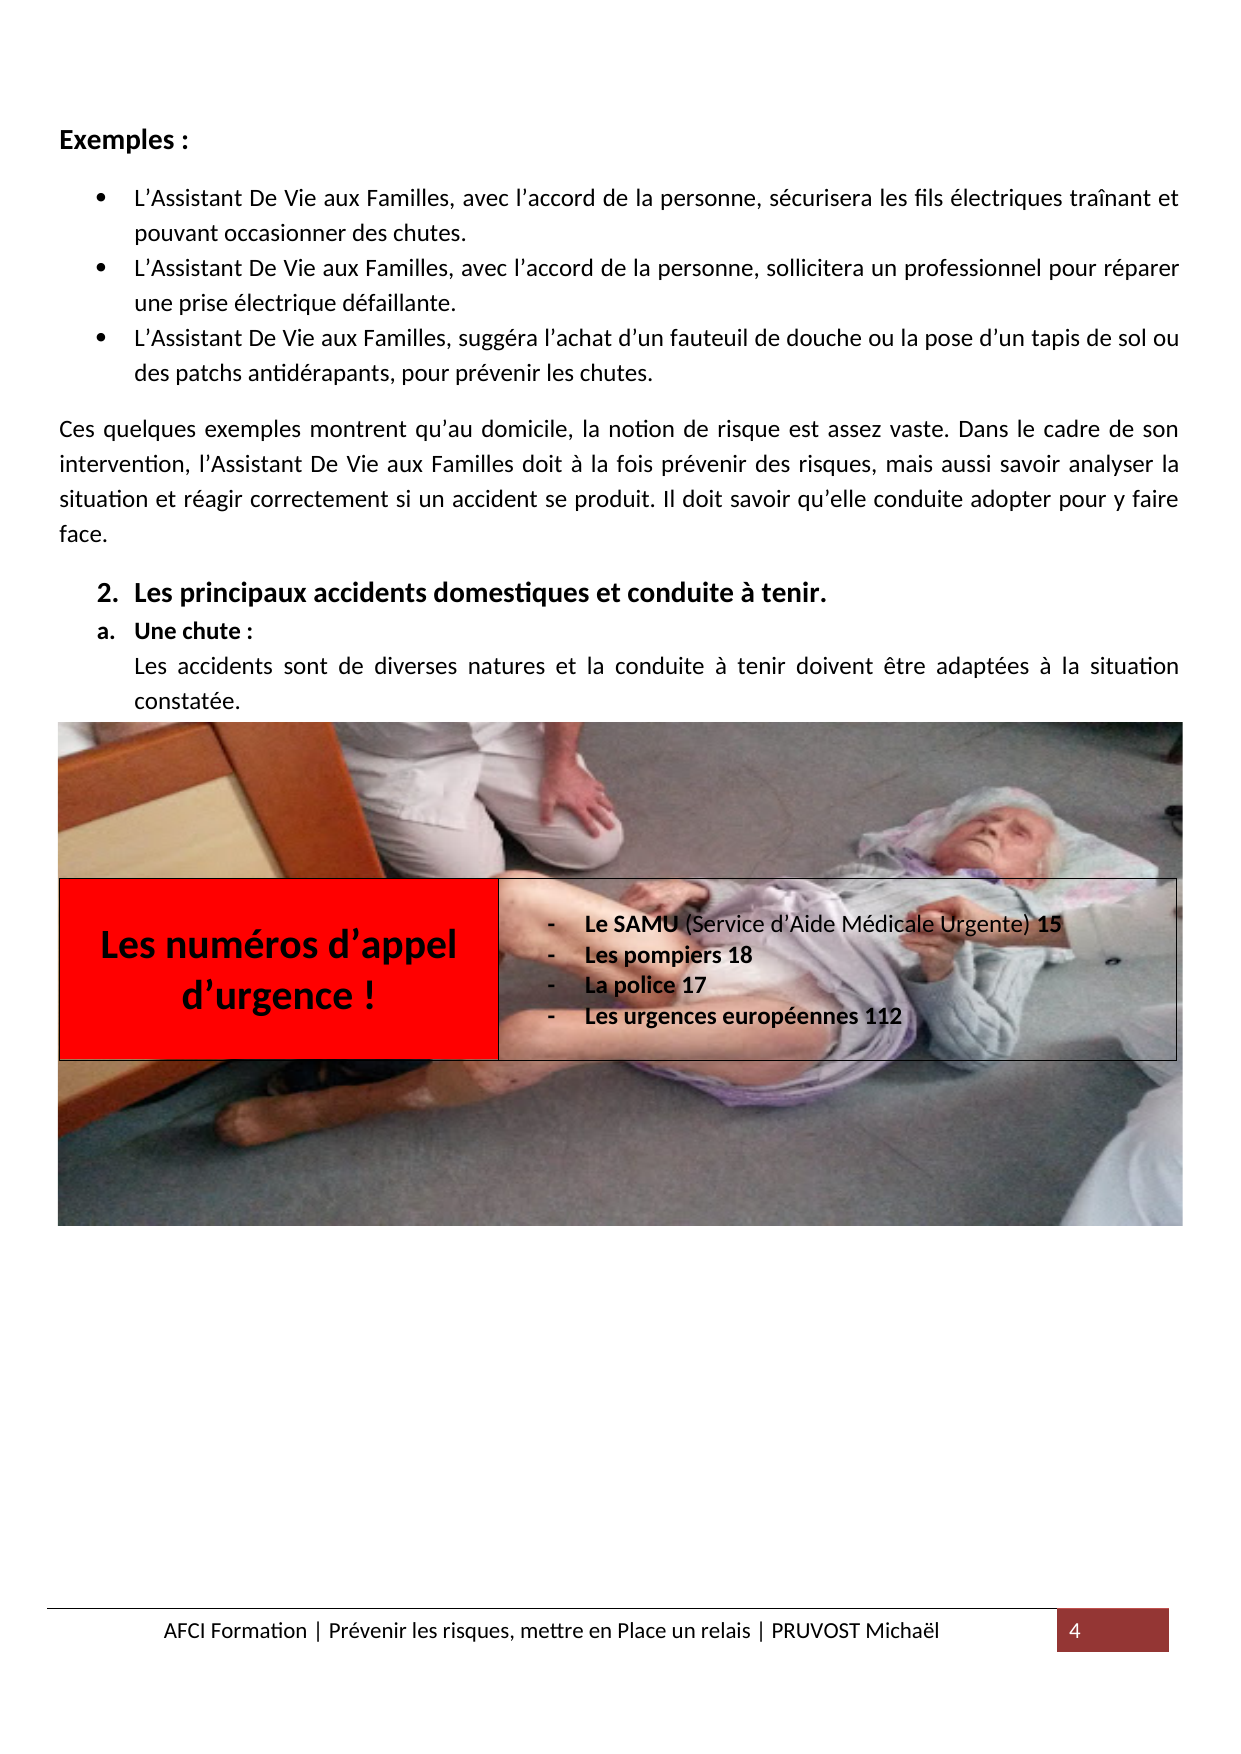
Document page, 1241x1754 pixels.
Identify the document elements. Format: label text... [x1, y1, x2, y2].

list Les principaux accidents domestiques et conduite à tenir. [97, 574, 1181, 610]
list L’Assistant De Vie aux Familles, avec l’accord de la personne, sécurisera les fils électriques traînant et pouvant occasionner des chutes. [97, 183, 1181, 248]
table_header Les numéros d’appel d’urgence ! [60, 879, 498, 1059]
list Les accidents sont de diverses natures et la conduite à tenir doivent être adaptées à la situation constatée. [134, 650, 1181, 716]
text Ces quelques exemples montrent qu’au domicile, la notion de risque est assez vaste. Dans le cadre de son intervention, l’Assistant De Vie aux Familles doit à la fois prévenir des risques, mais aussi savoir analyser la situation et réagir correctement si un accident se produit. Il doit savoir qu’elle conduite adopter pour y faire face. [59, 413, 1181, 549]
table_header Le SAMU (Service d’Aide Médicale Urgente) 15 Les pompiers 18 La police 17 Les urgences européennes 112 [499, 879, 1176, 1059]
list Une chute : [97, 615, 1181, 646]
list L’Assistant De Vie aux Familles, suggéra l’achat d’un fauteuil de douche ou la pose d’un tapis de sol ou des patchs antidérapants, pour prévenir les chutes. [97, 323, 1181, 388]
text Exemples : [59, 121, 1181, 156]
picture [57, 722, 1183, 1226]
list L’Assistant De Vie aux Familles, avec l’accord de la personne, sollicitera un professionnel pour réparer une prise électrique défaillante. [97, 253, 1181, 318]
